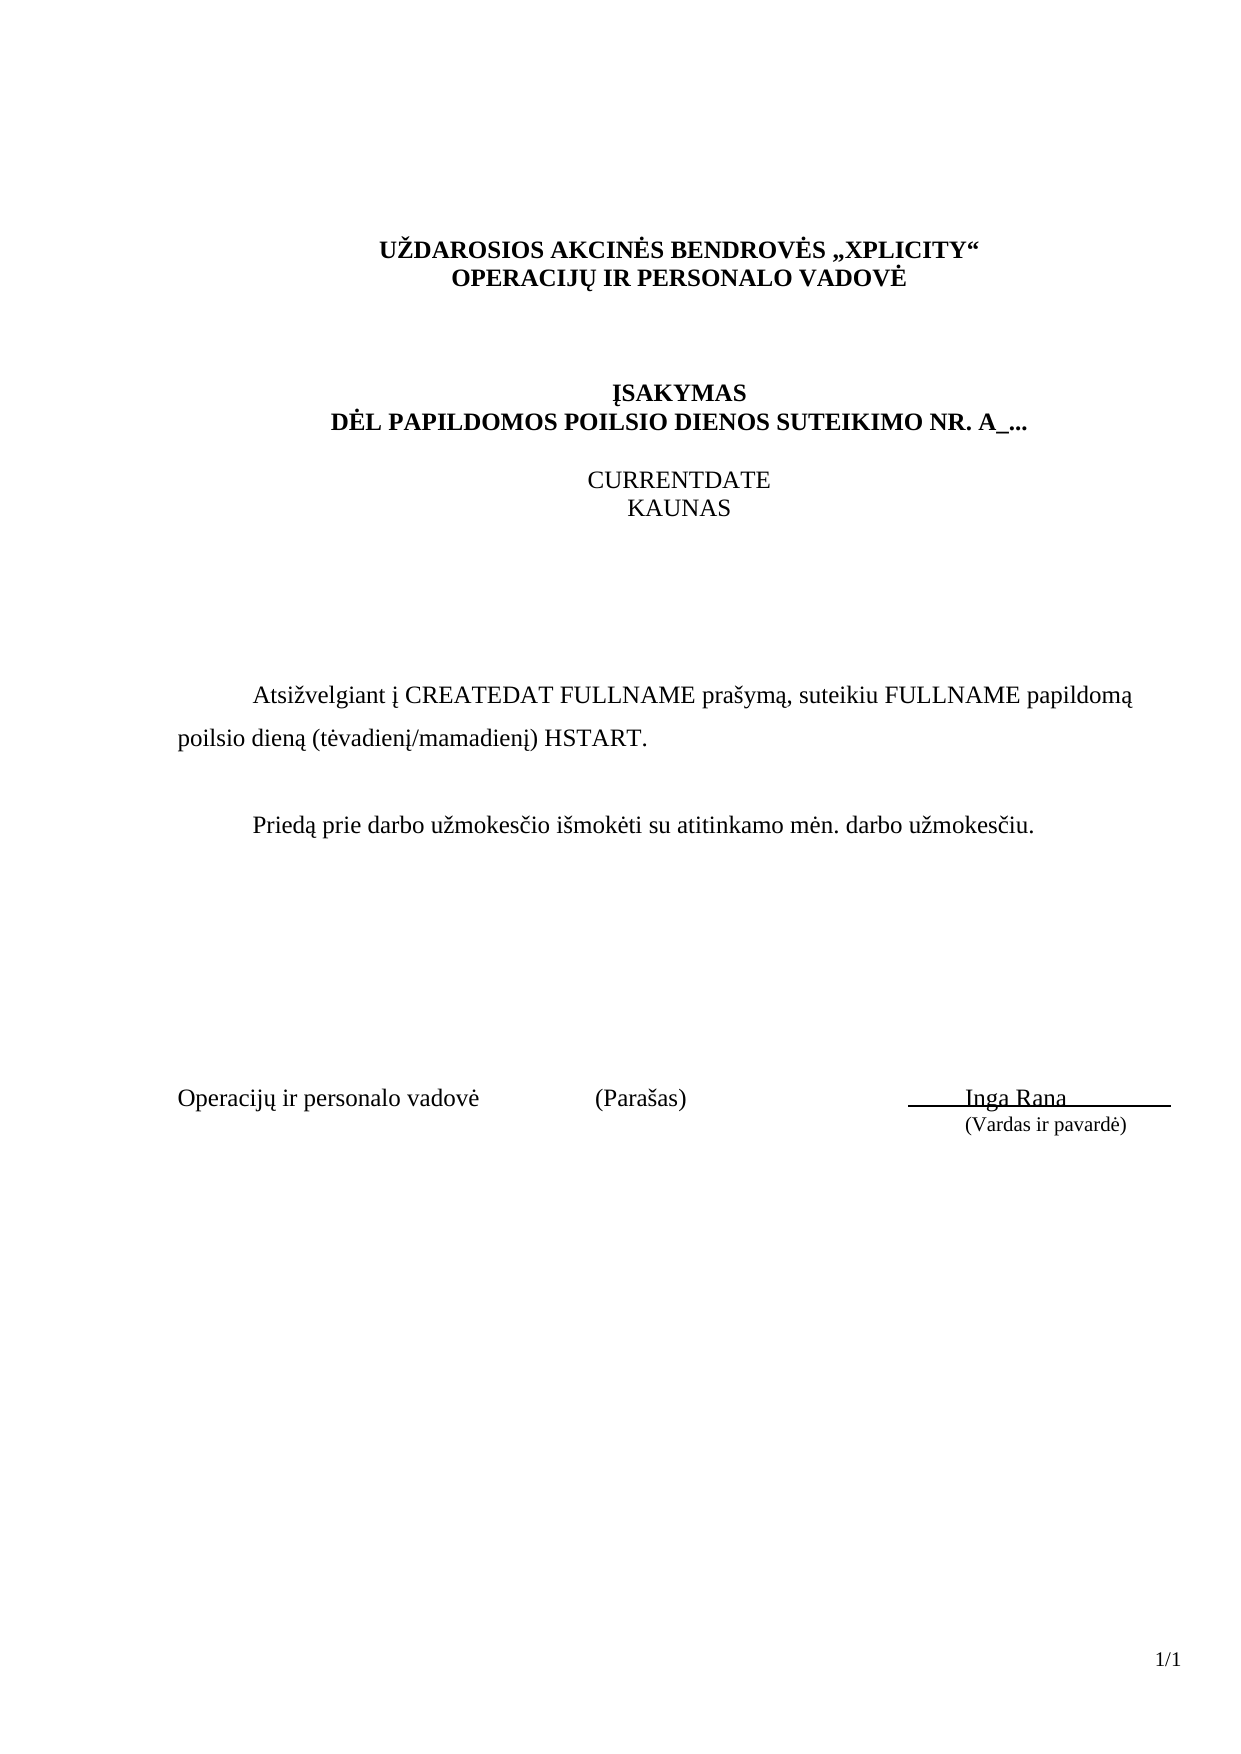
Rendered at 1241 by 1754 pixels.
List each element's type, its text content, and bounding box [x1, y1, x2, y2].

subtitle DĖL PAPILDOMOS POILSIO DIENOS SUTEIKIMO NR. A_... [177, 407, 1181, 436]
text Priedą prie darbo užmokesčio išmokėti su atitinkamo mėn. darbo užmokesčiu. [177, 810, 1181, 838]
subtitle OPERACIJŲ IR PERSONALO VADOVĖ [177, 263, 1181, 292]
subtitle ĮSAKYMAS [177, 378, 1181, 407]
text Operacijų ir personalo vadovė (Parašas) Inga Rana [177, 1083, 1181, 1112]
text (Vardas ir pavardė) [177, 1112, 1181, 1136]
text KAUNAS [177, 493, 1181, 522]
text Atsižvelgiant į CREATEDAT FULLNAME prašymą, suteikiu FULLNAME papildomą poilsio dieną (tėvadienį/mamadienį) HSTART. [177, 680, 1181, 752]
title UŽDAROSIOS AKCINĖS BENDROVĖS „XPLICITY“ [177, 235, 1181, 263]
text CURRENTDATE [177, 465, 1181, 493]
